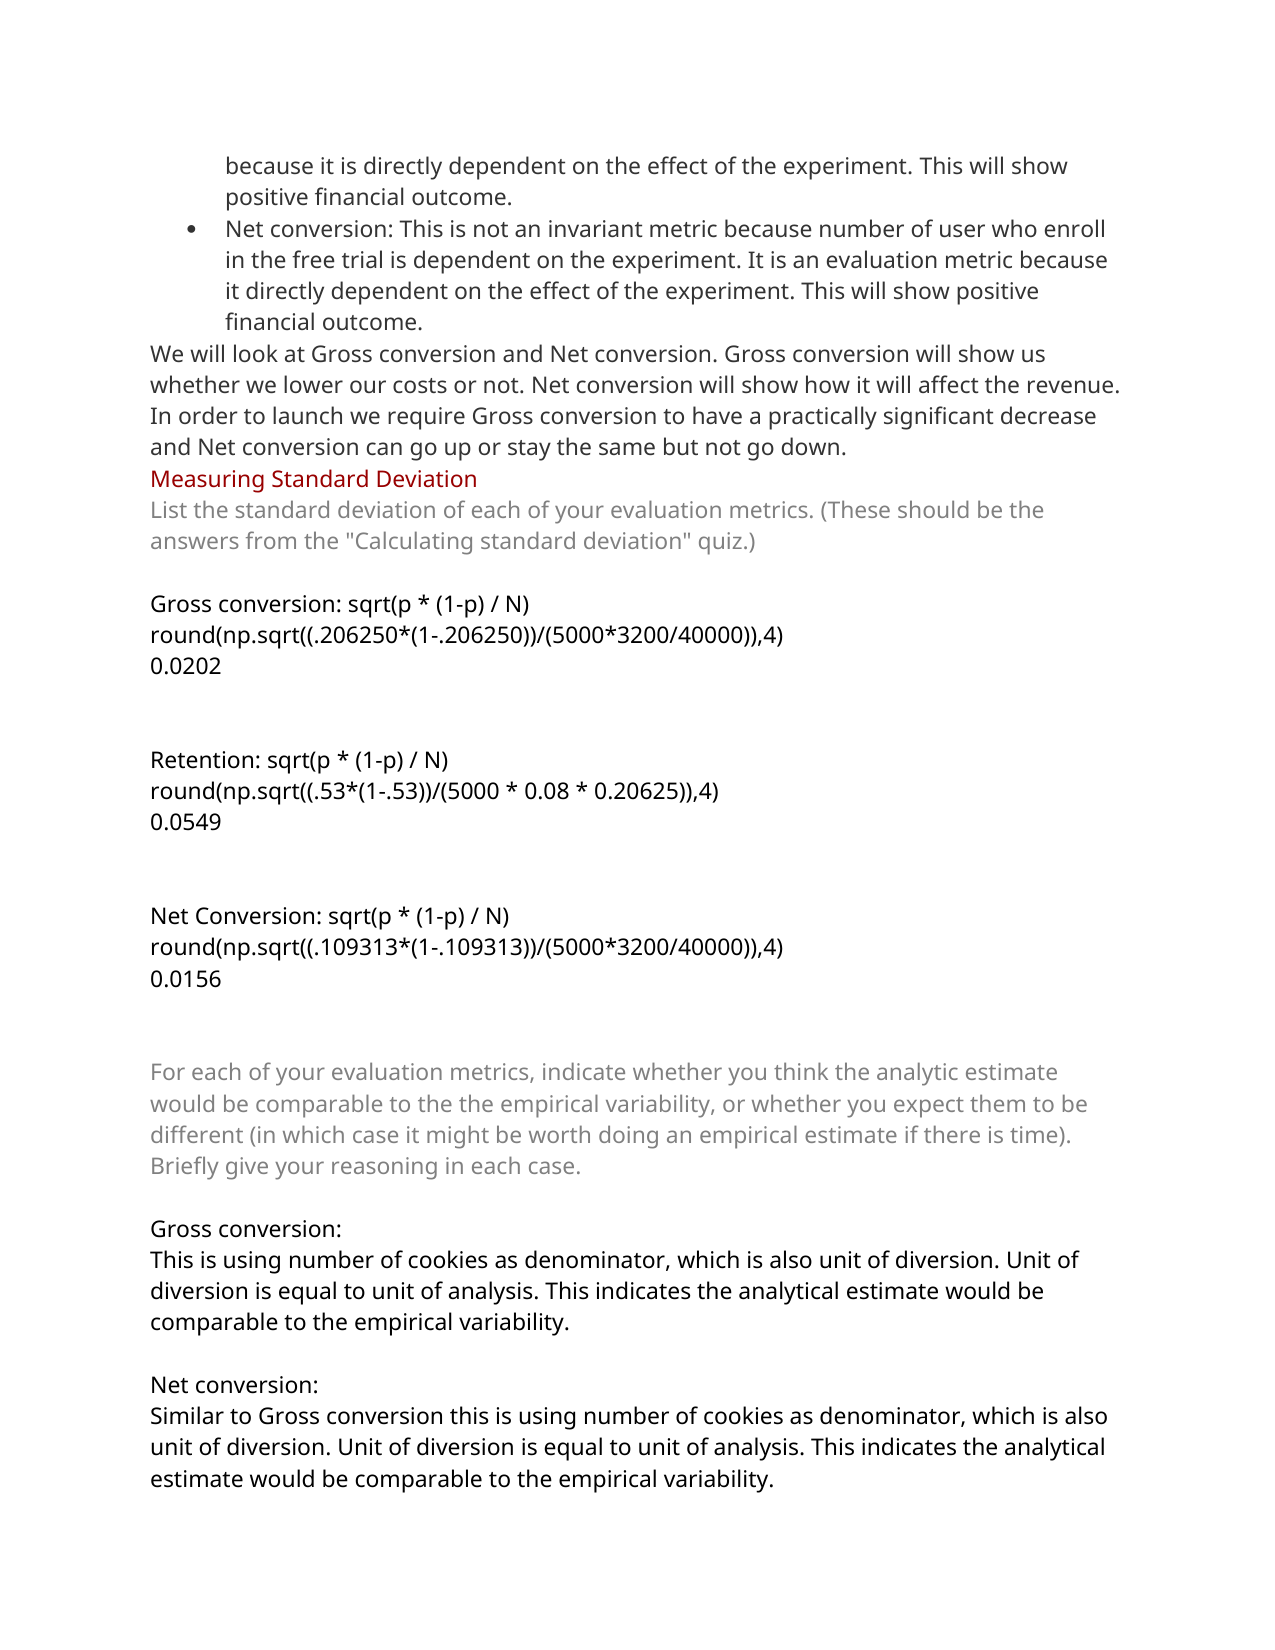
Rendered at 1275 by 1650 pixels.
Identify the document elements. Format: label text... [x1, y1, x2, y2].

text round(np.sqrt((.53*(1-.53))/(5000 * 0.08 * 0.20625)),4) [150, 775, 1125, 806]
text 0.0156 [150, 962, 1125, 994]
list Net conversion: This is not an invariant metric because number of user who enroll in the free trial is dependent on the experiment. It is an evaluation metric because it directly dependent on the effect of the experiment. This will show positive financial outcome. [187, 212, 1125, 337]
text Net Conversion: sqrt(p * (1-p) / N) [150, 900, 1125, 931]
text Measuring Standard Deviation [150, 462, 1125, 494]
text 0.0549 [150, 806, 1125, 837]
text We will look at Gross conversion and Net conversion. Gross conversion will show us whether we lower our costs or not. Net conversion will show how it will affect the revenue. In order to launch we require Gross conversion to have a practically significant decrease and Net conversion can go up or stay the same but not go down. [150, 337, 1125, 462]
text Gross conversion: [150, 1212, 1125, 1244]
text This is using number of cookies as denominator, which is also unit of diversion. Unit of diversion is equal to unit of analysis. This indicates the analytical estimate would be comparable to the empirical variability. [150, 1244, 1125, 1337]
text List the standard deviation of each of your evaluation metrics. (These should be the answers from the "Calculating standard deviation" quiz.) [150, 494, 1125, 556]
text Gross conversion: sqrt(p * (1-p) / N) [150, 587, 1125, 619]
text Retention: sqrt(p * (1-p) / N) [150, 744, 1125, 775]
text Net conversion: [150, 1369, 1125, 1400]
text round(np.sqrt((.109313*(1-.109313))/(5000*3200/40000)),4) [150, 931, 1125, 962]
text For each of your evaluation metrics, indicate whether you think the analytic estimate would be comparable to the the empirical variability, or whether you expect them to be different (in which case it might be worth doing an empirical estimate if there is time). Briefly give your reasoning in each case. [150, 1056, 1125, 1181]
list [187, 150, 1125, 212]
text 0.0202 [150, 650, 1125, 681]
text Similar to Gross conversion this is using number of cookies as denominator, which is also unit of diversion. Unit of diversion is equal to unit of analysis. This indicates the analytical estimate would be comparable to the empirical variability. [150, 1400, 1125, 1494]
text round(np.sqrt((.206250*(1-.206250))/(5000*3200/40000)),4) [150, 619, 1125, 650]
